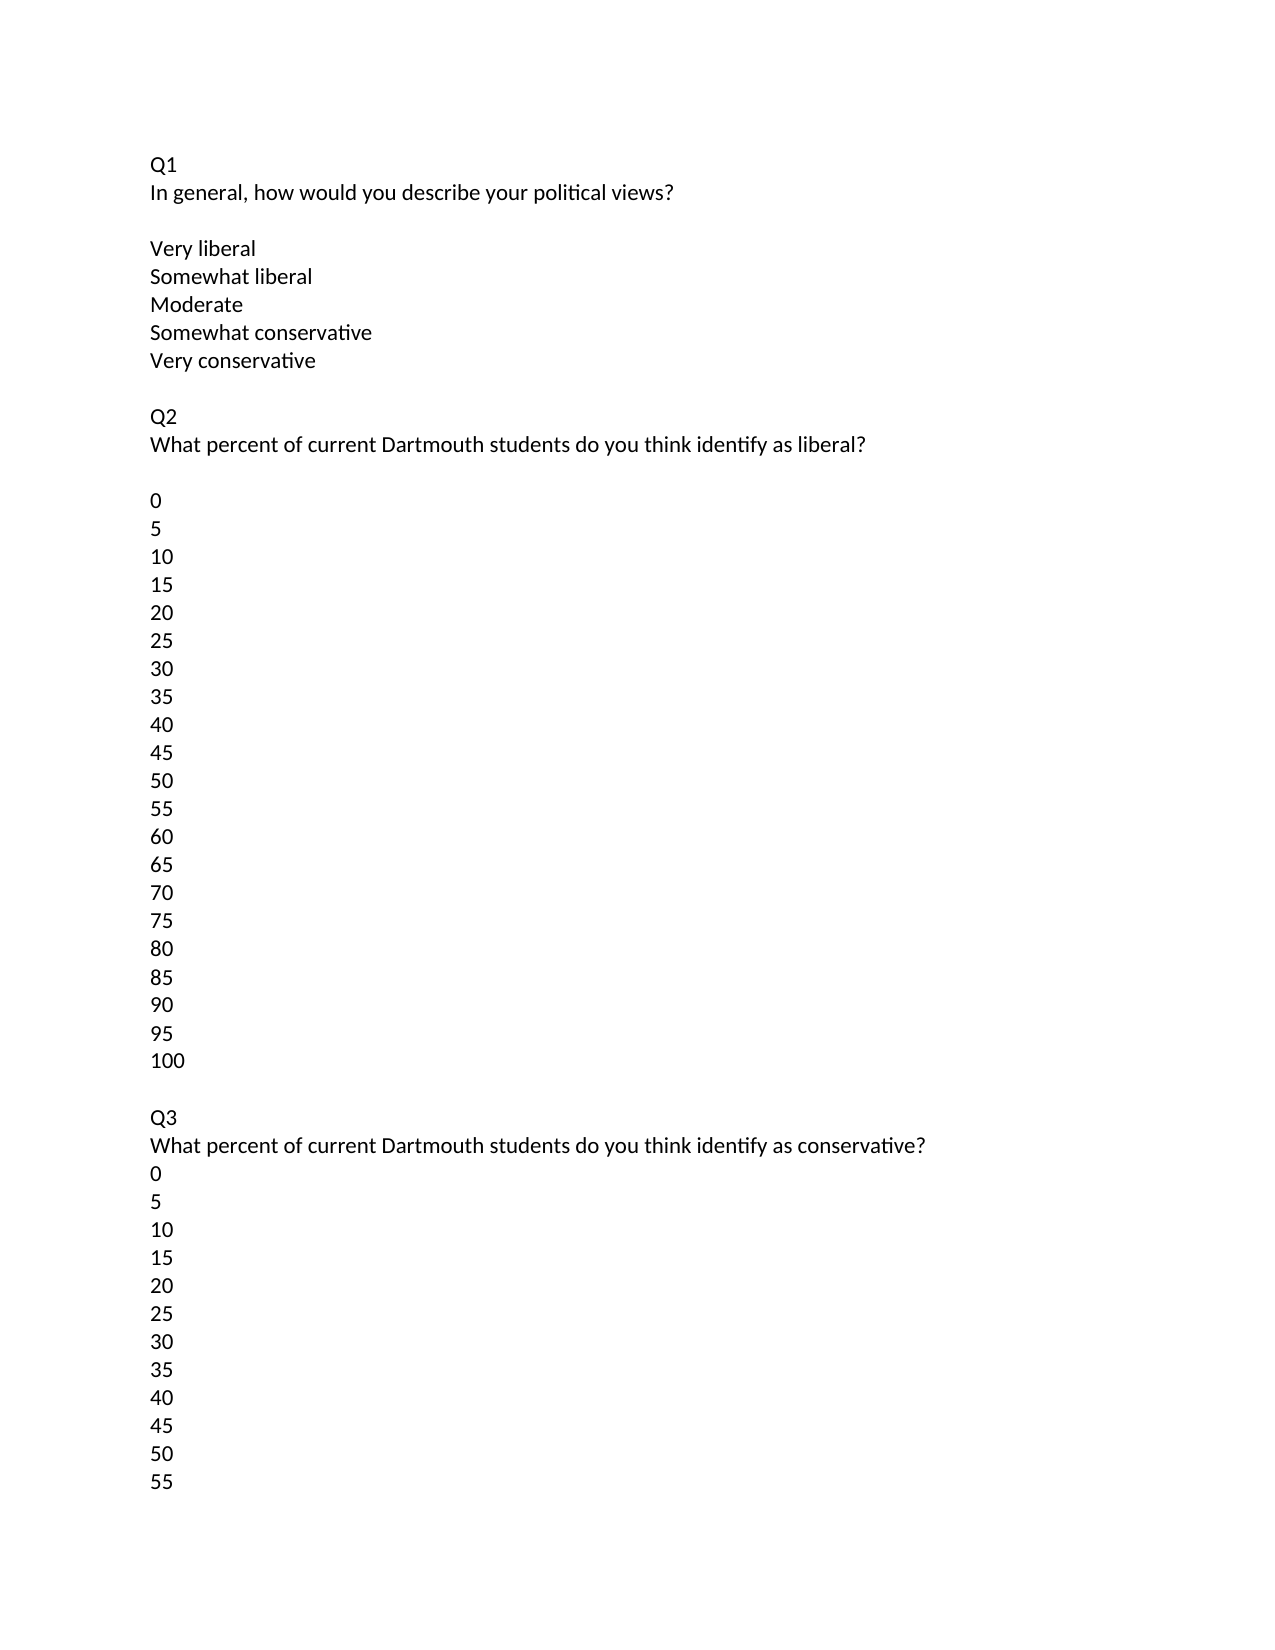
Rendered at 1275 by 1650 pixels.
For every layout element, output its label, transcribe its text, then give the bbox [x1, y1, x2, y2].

text 10 [150, 542, 1125, 570]
text 35 [150, 682, 1125, 710]
text 25 [150, 626, 1125, 654]
text 80 [150, 934, 1125, 963]
text 30 [150, 1327, 1125, 1355]
text Somewhat conservative [150, 318, 1125, 346]
text Q2 [150, 402, 1125, 430]
text 45 [150, 738, 1125, 766]
text Very liberal [150, 234, 1125, 262]
text Somewhat liberal [150, 262, 1125, 290]
text 20 [150, 598, 1125, 626]
text 0 [150, 1159, 1125, 1187]
text 40 [150, 710, 1125, 738]
text 40 [150, 1383, 1125, 1411]
text Moderate [150, 290, 1125, 318]
text 0 [150, 486, 1125, 514]
text 15 [150, 570, 1125, 598]
text Very conservative [150, 346, 1125, 374]
text Q1 [150, 150, 1125, 178]
text 10 [150, 1215, 1125, 1243]
text 30 [150, 654, 1125, 682]
text 50 [150, 1439, 1125, 1467]
text 60 [150, 822, 1125, 851]
text 85 [150, 963, 1125, 991]
text 35 [150, 1355, 1125, 1383]
text In general, how would you describe your political views? [150, 178, 1125, 206]
text 75 [150, 907, 1125, 934]
text 90 [150, 991, 1125, 1019]
text 25 [150, 1299, 1125, 1327]
text 95 [150, 1019, 1125, 1047]
text Q3 [150, 1103, 1125, 1131]
text What percent of current Dartmouth students do you think identify as conservative? [150, 1131, 1125, 1159]
text 55 [150, 794, 1125, 822]
text 45 [150, 1411, 1125, 1439]
text 100 [150, 1047, 1125, 1075]
text 70 [150, 878, 1125, 907]
text What percent of current Dartmouth students do you think identify as liberal? [150, 430, 1125, 458]
text 5 [150, 1187, 1125, 1215]
text 5 [150, 514, 1125, 542]
text 65 [150, 851, 1125, 878]
text 20 [150, 1271, 1125, 1299]
text 50 [150, 766, 1125, 794]
text 15 [150, 1243, 1125, 1271]
text 55 [150, 1467, 1125, 1495]
